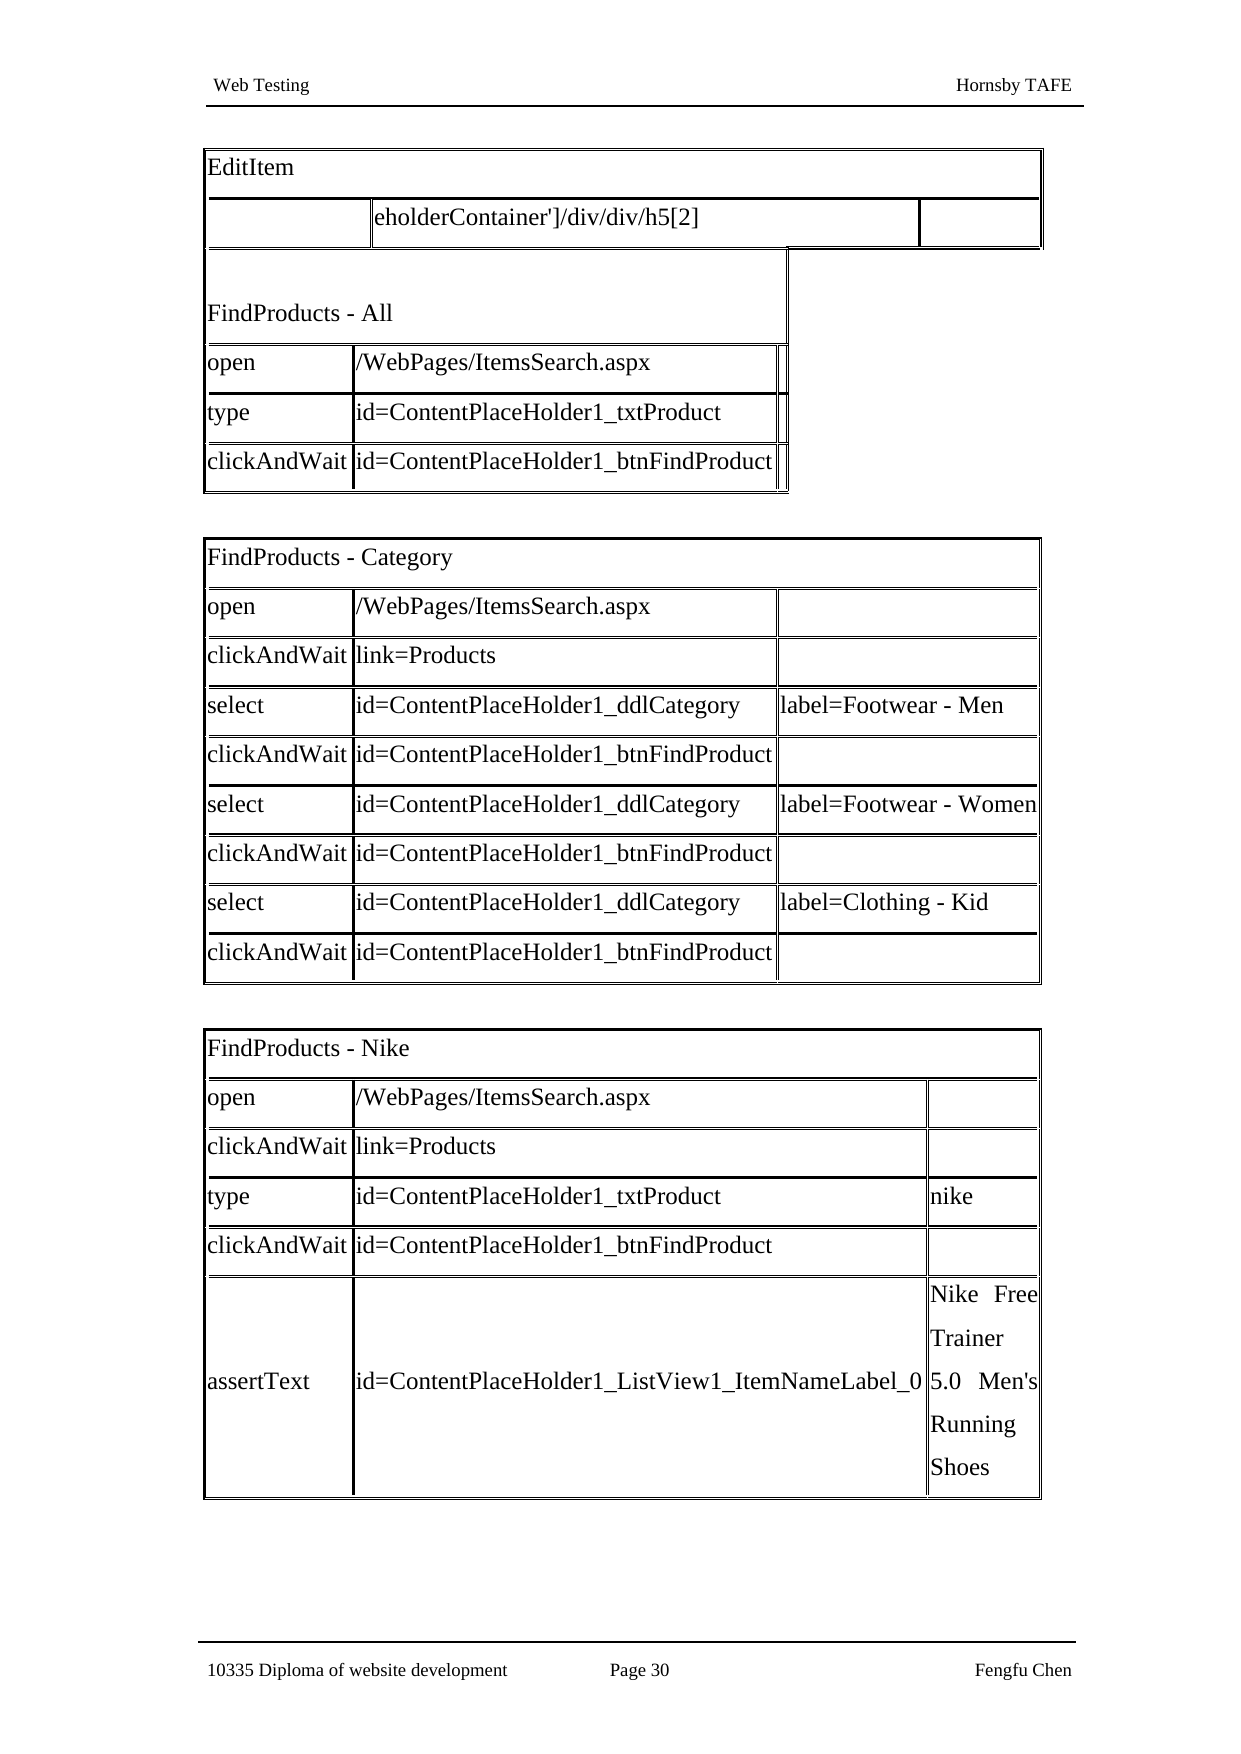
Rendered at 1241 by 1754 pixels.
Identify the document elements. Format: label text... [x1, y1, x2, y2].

table_cell 17 [921, 197, 1040, 246]
table_cell open [206, 1077, 352, 1127]
table_header FindProducts - Category [206, 540, 1039, 586]
table_cell [779, 735, 1039, 784]
table_cell [778, 586, 1039, 636]
table_cell id=ContentPlaceHolder1_btnFindProduct [355, 1229, 926, 1275]
table_cell link=Products [355, 1130, 926, 1176]
table_cell [778, 932, 1039, 981]
table_cell /WebPages/ItemsSearch.aspx [355, 346, 776, 392]
table_cell clickAndWait [205, 636, 353, 685]
table_cell select [205, 883, 353, 932]
table_cell id=ContentPlaceHolder1_txtProduct [355, 395, 776, 441]
table_cell label=Footwear - Men [779, 685, 1039, 734]
table_cell id=ContentPlaceHolder1_btnFindProduct [353, 445, 778, 491]
table_cell id=ContentPlaceHolder1_ListView1_ItemNameLabel_0 [353, 1278, 928, 1497]
table_cell nike [929, 1176, 1039, 1225]
table_cell id=ContentPlaceHolder1_btnFindProduct [353, 935, 778, 981]
table_cell clickAndWait [205, 1127, 353, 1176]
table_cell clickAndWait [206, 833, 352, 883]
table_cell select [206, 685, 352, 734]
table_cell type [206, 1176, 352, 1225]
table_cell select [206, 784, 352, 833]
table_cell assertText [205, 1275, 353, 1497]
table_cell clickAndWait [206, 735, 352, 784]
table_cell id=ContentPlaceHolder1_ddlCategory [355, 886, 776, 932]
table_cell clickAndWait [206, 441, 353, 491]
table_cell [778, 445, 787, 491]
table_cell assertText [206, 197, 370, 246]
table_cell id=ContentPlaceHolder1_ddlCategory [355, 689, 776, 734]
table_cell [928, 1127, 1040, 1176]
table_cell id=ContentPlaceHolder1_btnFindProduct [355, 837, 776, 883]
table_cell FindProducts - All [206, 246, 786, 343]
table_cell /WebPages/ItemsSearch.aspx [355, 1081, 926, 1127]
table_cell type [206, 392, 352, 441]
table_header FindProducts - Nike [206, 1031, 1039, 1077]
table_cell [929, 1225, 1039, 1275]
table_cell link=Products [355, 639, 776, 685]
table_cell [373, 200, 918, 246]
table_cell Nike Free Trainer 5.0 Men's Running Shoes [928, 1275, 1040, 1497]
table_cell id=ContentPlaceHolder1_txtProduct [355, 1179, 926, 1225]
table_cell [779, 395, 786, 441]
table_cell label=Clothing - Kid [778, 883, 1040, 932]
table_cell open [205, 343, 353, 392]
table_cell open [206, 586, 353, 636]
table_cell [929, 1077, 1039, 1127]
table_cell clickAndWait [206, 1225, 352, 1275]
table_header EditItem [206, 151, 1040, 197]
table_cell /WebPages/ItemsSearch.aspx [355, 590, 776, 636]
table_cell [779, 833, 1039, 883]
table_cell clickAndWait [206, 932, 353, 981]
table_cell id=ContentPlaceHolder1_btnFindProduct [355, 738, 776, 784]
table_cell label=Footwear - Women [779, 784, 1039, 833]
table_cell [779, 346, 786, 392]
table_cell [778, 636, 1040, 685]
table_cell id=ContentPlaceHolder1_ddlCategory [355, 787, 776, 833]
